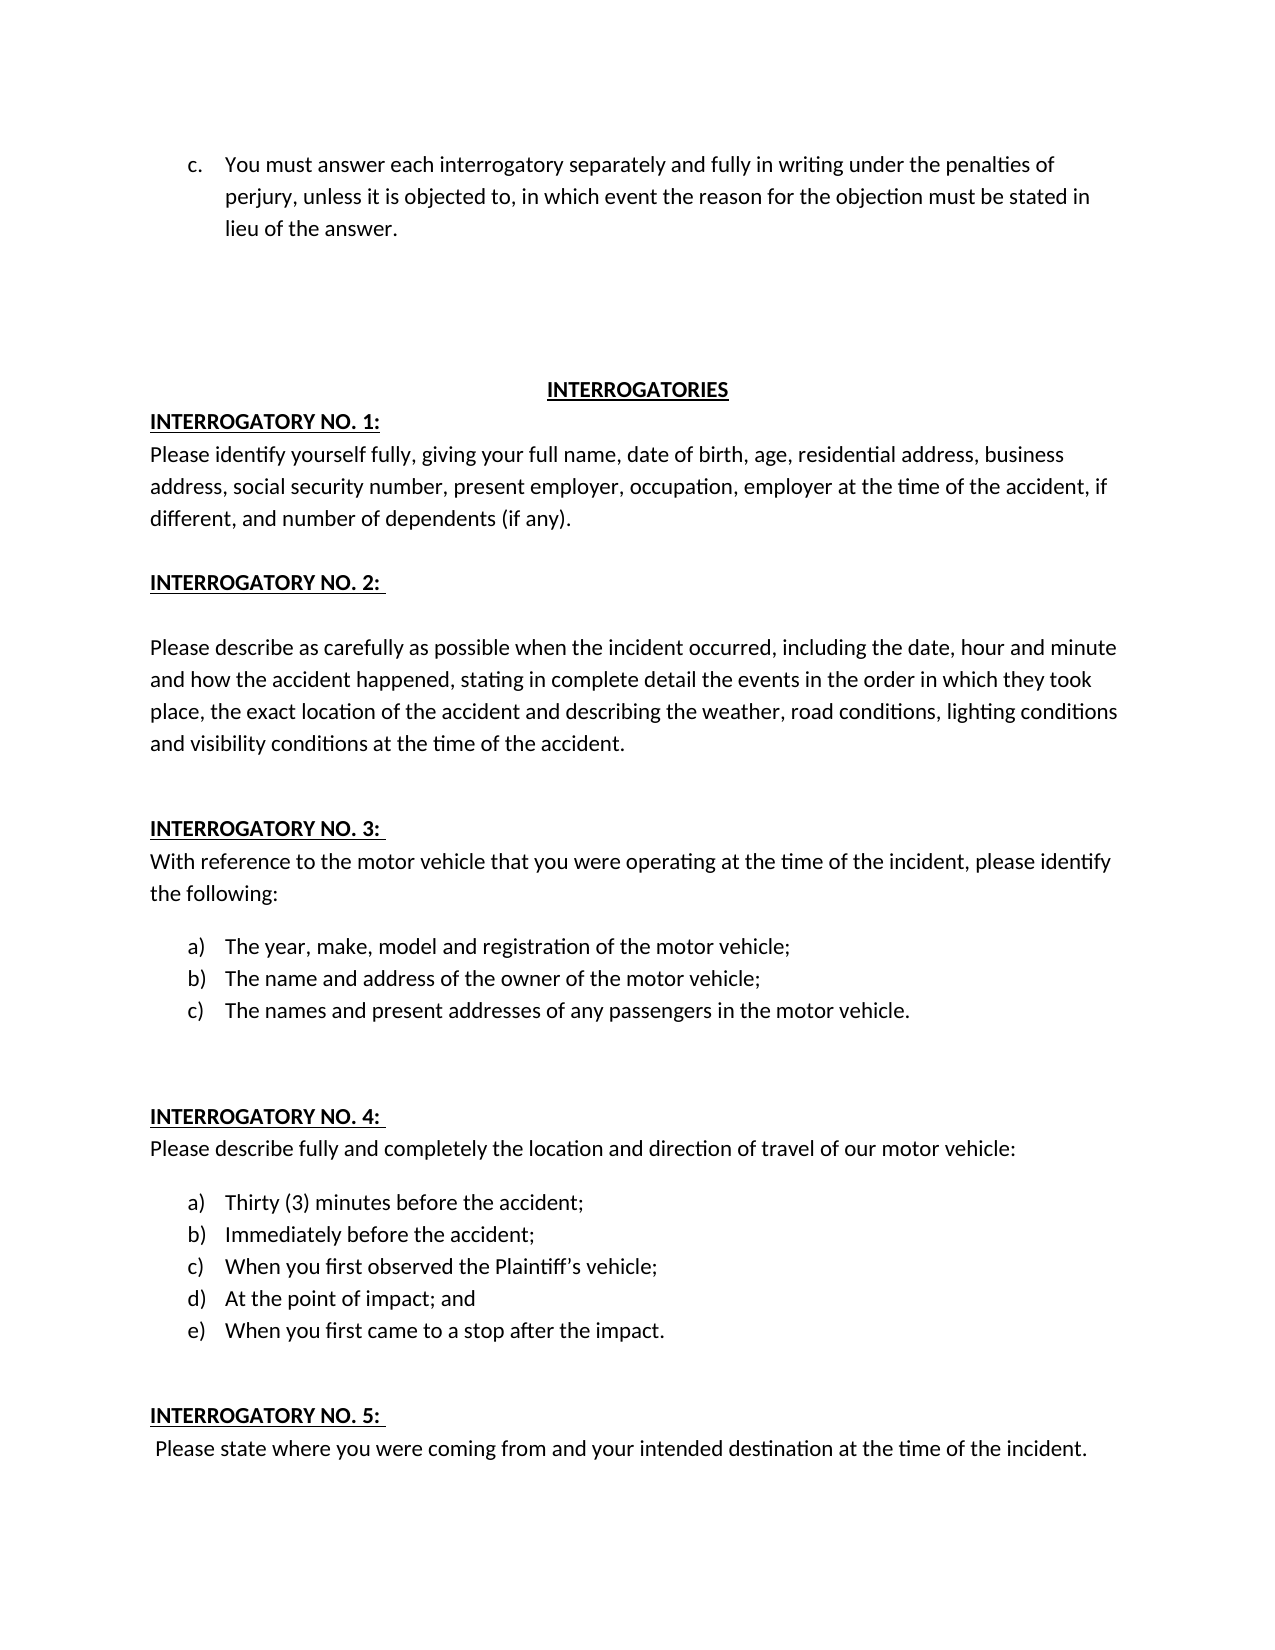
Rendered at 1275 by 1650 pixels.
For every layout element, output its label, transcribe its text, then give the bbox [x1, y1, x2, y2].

text Please describe fully and completely the location and direction of travel of our motor vehicle: [150, 1134, 1125, 1163]
text INTERROGATORIES [150, 375, 1125, 403]
text INTERROGATORY NO. 5: [150, 1402, 1125, 1429]
list The names and present addresses of any passengers in the motor vehicle. [187, 996, 1125, 1024]
text Please identify yourself fully, giving your full name, date of birth, age, residential address, business address, social security number, present employer, occupation, employer at the time of the accident, if different, and number of dependents (if any). [150, 440, 1125, 532]
text INTERROGATORY NO. 3: [150, 814, 1125, 843]
list The year, make, model and registration of the motor vehicle; [187, 932, 1125, 960]
text Please state where you were coming from and your intended destination at the time of the incident. [150, 1434, 1125, 1462]
text With reference to the motor vehicle that you were operating at the time of the incident, please identify the following: [150, 847, 1125, 907]
list Immediately before the accident; [187, 1220, 1125, 1248]
list The name and address of the owner of the motor vehicle; [187, 964, 1125, 992]
list Thirty (3) minutes before the accident; [187, 1188, 1125, 1216]
list At the point of impact; and [187, 1284, 1125, 1312]
text Please describe as carefully as possible when the incident occurred, including the date, hour and minute and how the accident happened, stating in complete detail the events in the order in which they took place, the exact location of the accident and describing the weather, road conditions, lighting conditions and visibility conditions at the time of the accident. [150, 633, 1125, 757]
text INTERROGATORY NO. 4: [150, 1102, 1125, 1130]
text INTERROGATORY NO. 1: [150, 407, 1125, 436]
text INTERROGATORY NO. 2: [150, 568, 1125, 596]
list When you first came to a stop after the impact. [187, 1316, 1125, 1344]
list When you first observed the Plaintiff’s vehicle; [187, 1252, 1125, 1280]
